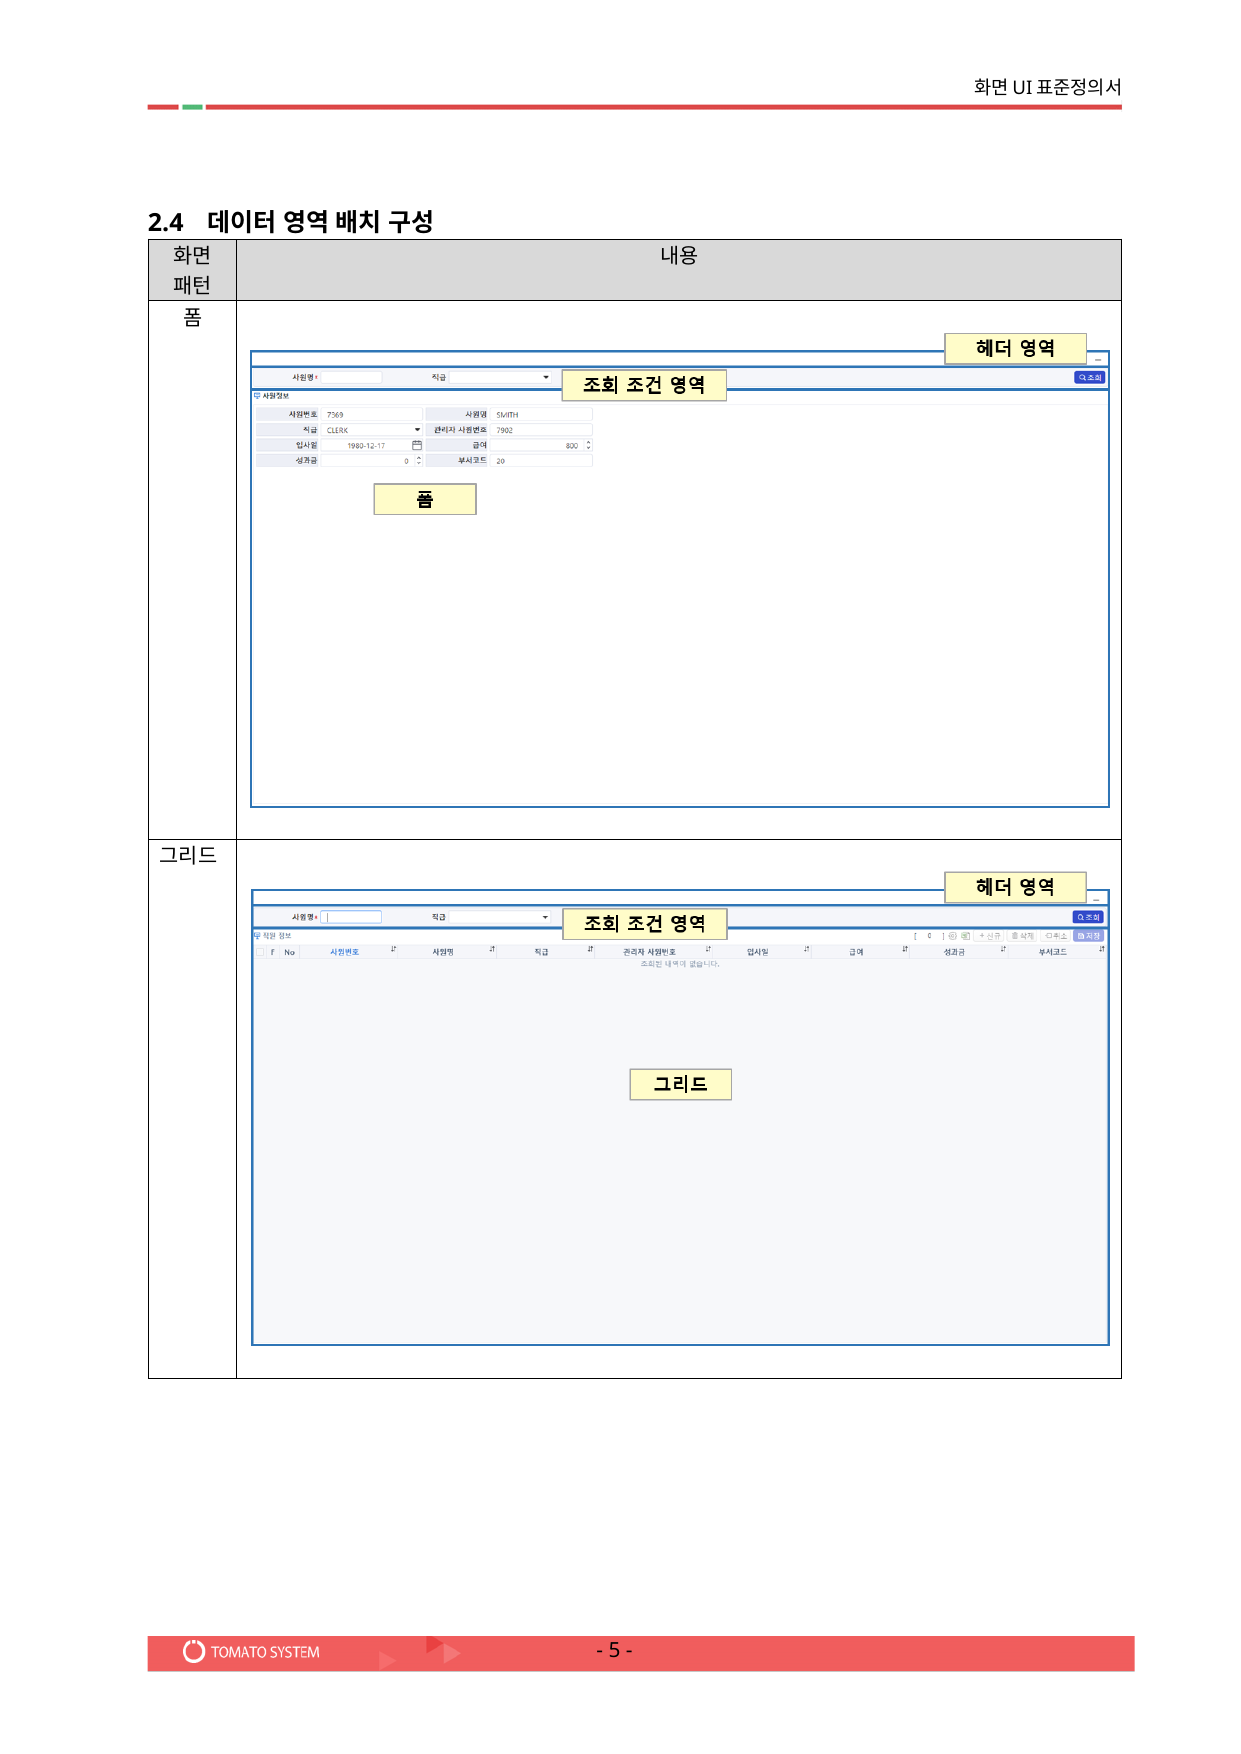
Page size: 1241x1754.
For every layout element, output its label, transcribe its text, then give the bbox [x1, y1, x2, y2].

table_header 화면 패턴 [149, 240, 236, 300]
table_cell [237, 301, 1121, 838]
title 데이터 영역 배치 구성 [148, 202, 1122, 238]
table_cell [237, 840, 1121, 1378]
table_header 내용 [237, 240, 1121, 300]
table_cell 그리드 [149, 840, 236, 1378]
picture [247, 330, 1112, 810]
picture [247, 868, 1114, 1349]
picture [147, 1636, 1135, 1672]
picture [147, 100, 1123, 112]
table_cell 폼 [149, 301, 236, 838]
